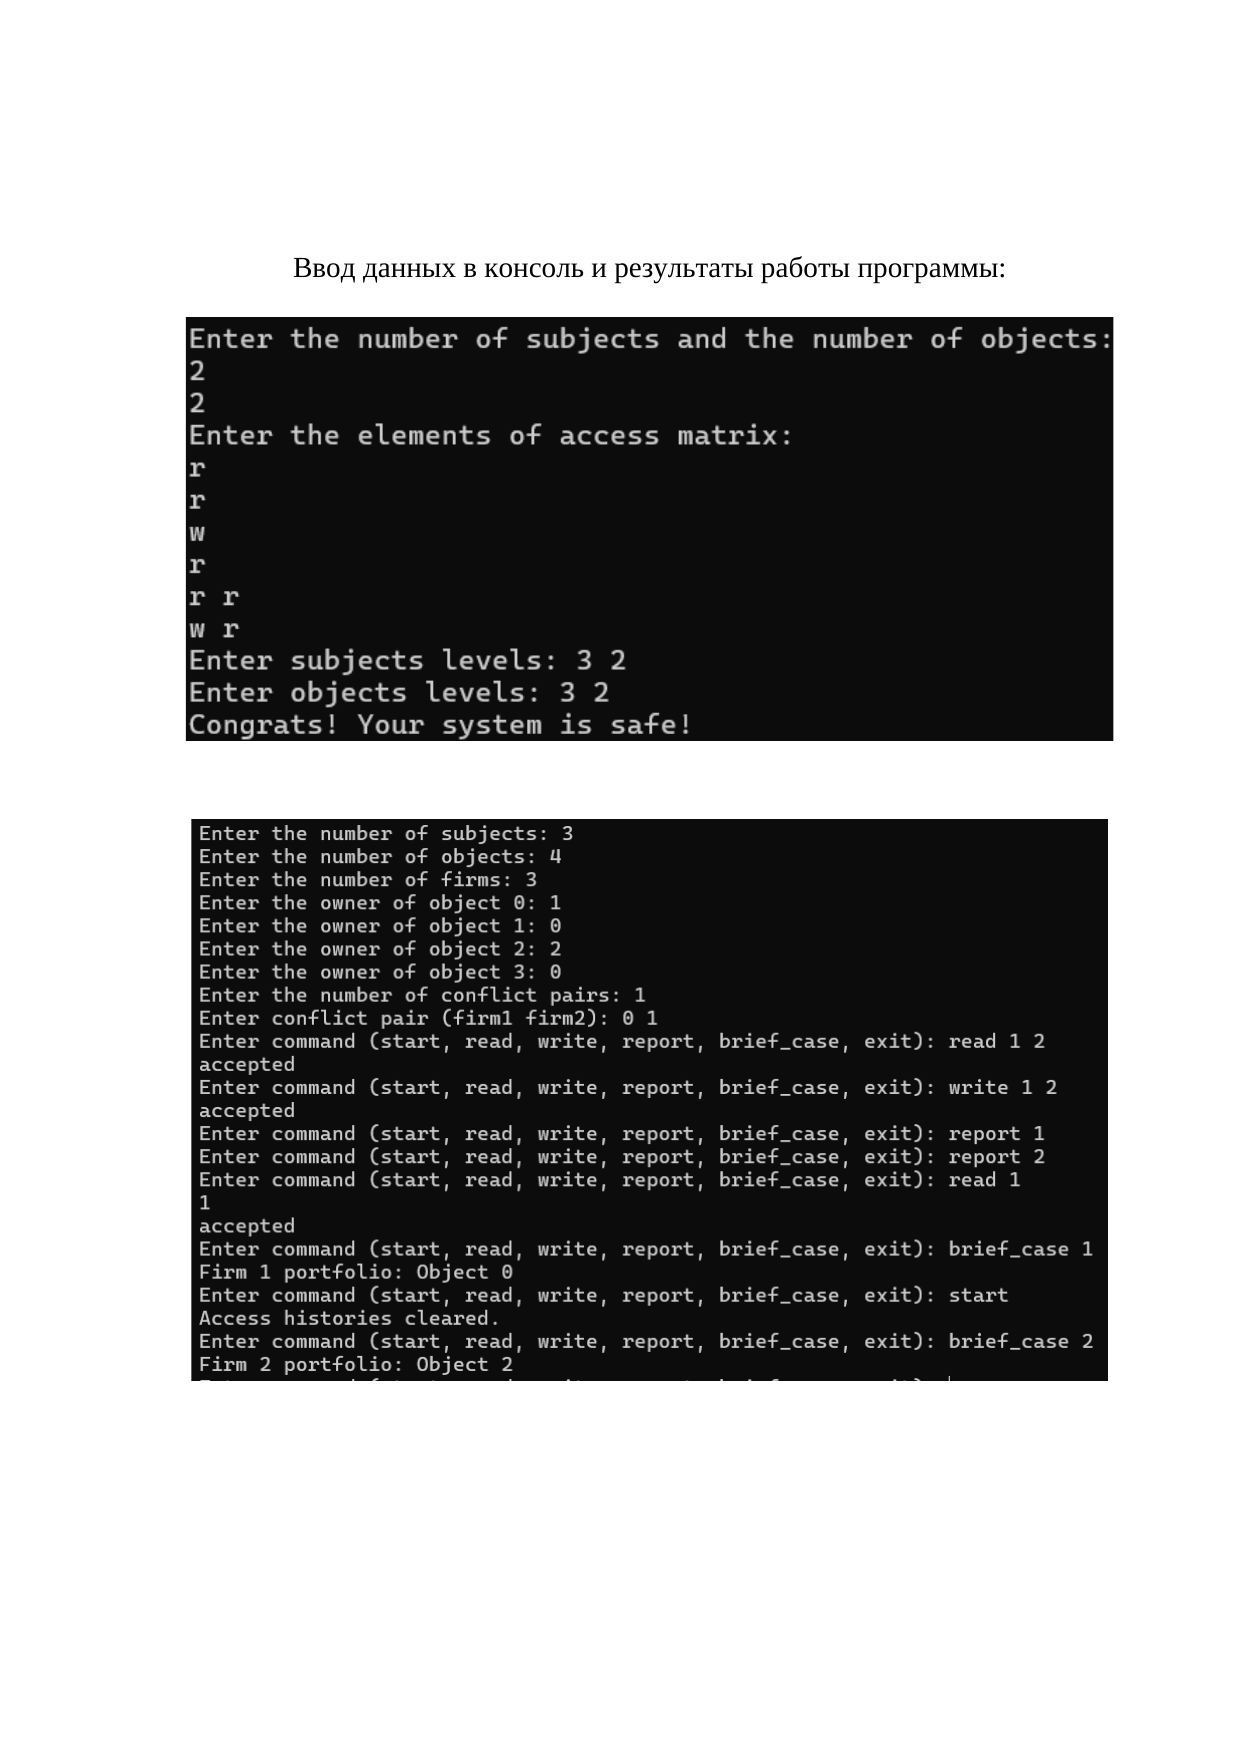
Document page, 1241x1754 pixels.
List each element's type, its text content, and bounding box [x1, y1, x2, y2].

text Ввод данных в консоль и результаты работы программы: [136, 250, 1163, 283]
picture [185, 317, 1114, 741]
picture [191, 819, 1108, 1381]
